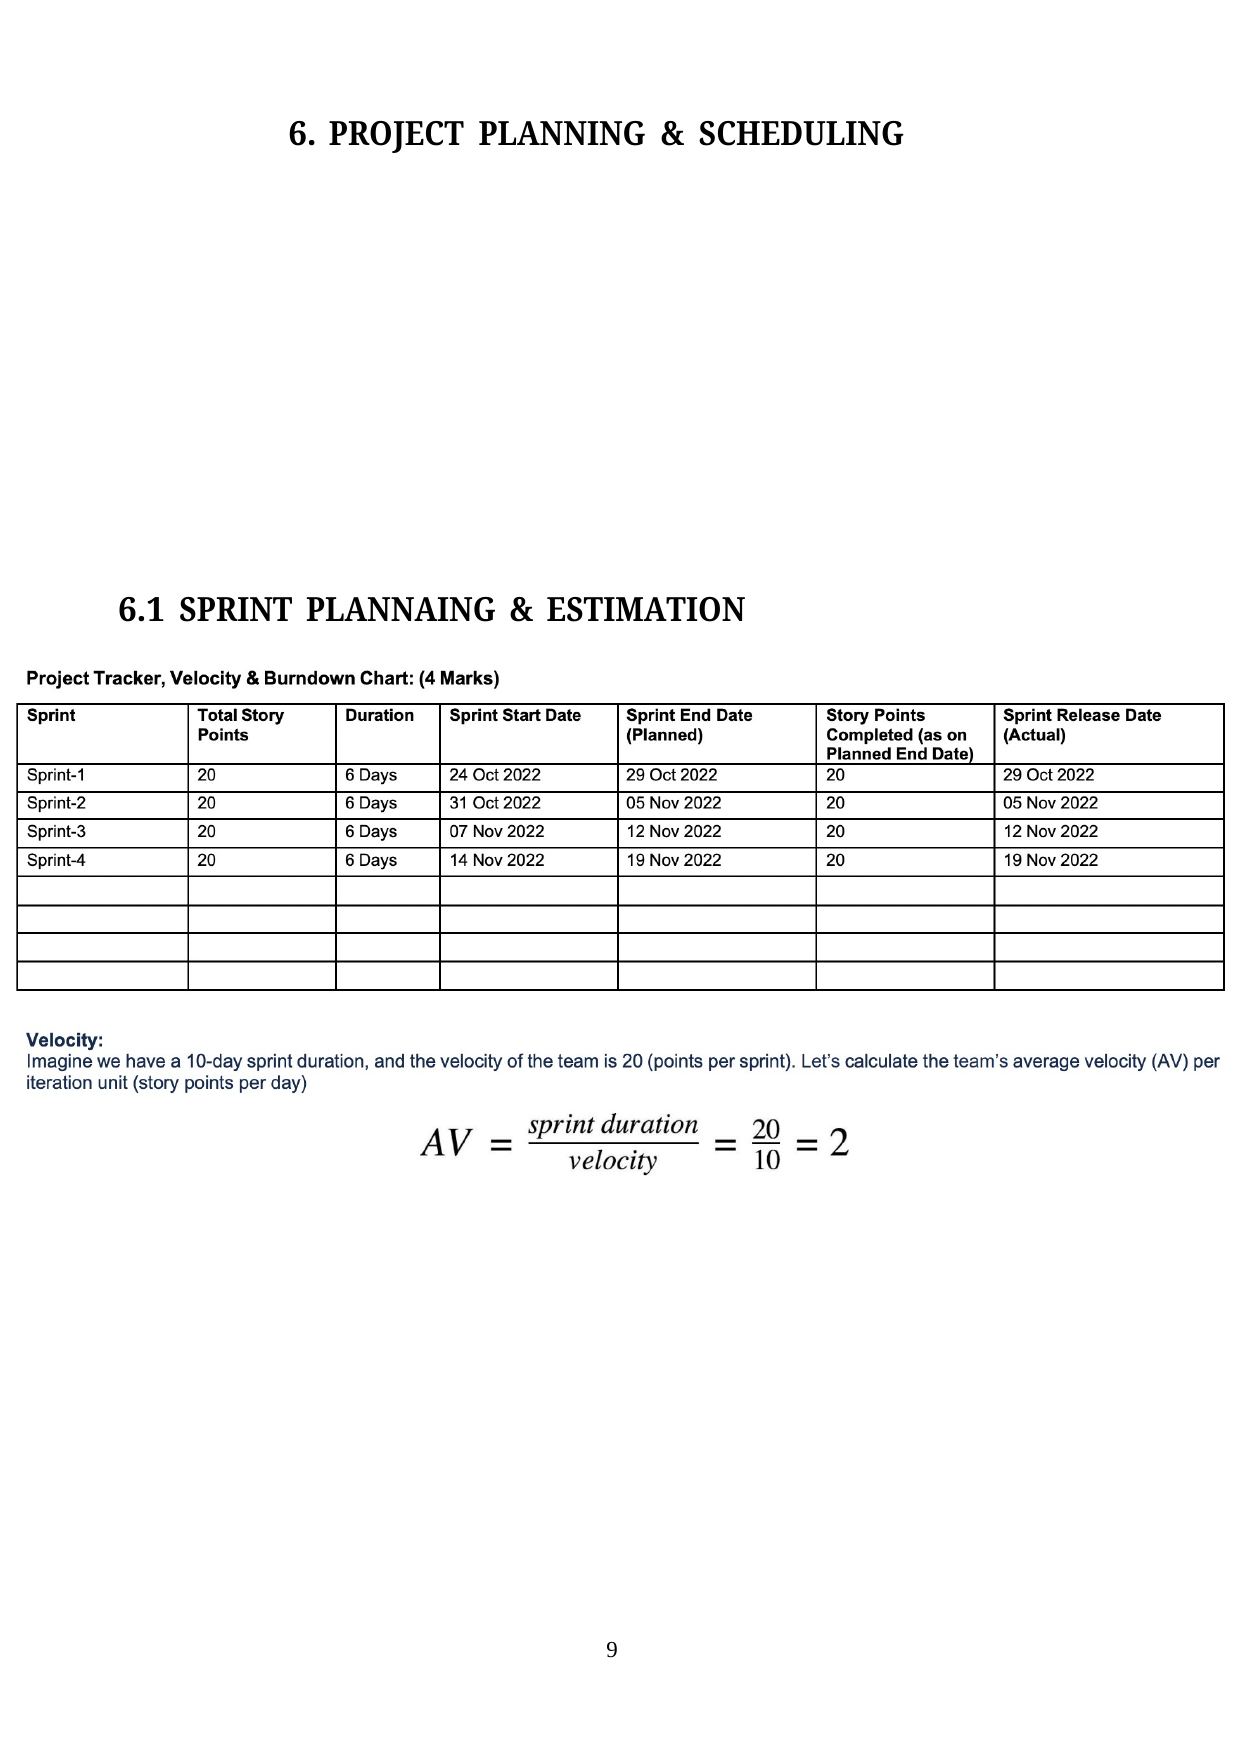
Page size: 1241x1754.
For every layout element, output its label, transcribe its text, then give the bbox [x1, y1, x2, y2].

subtitle PROJECT PLANNING & SCHEDULING [288, 110, 1240, 156]
picture [16, 657, 1239, 1238]
list SPRINT PLANNAING & ESTIMATION [118, 586, 1240, 631]
